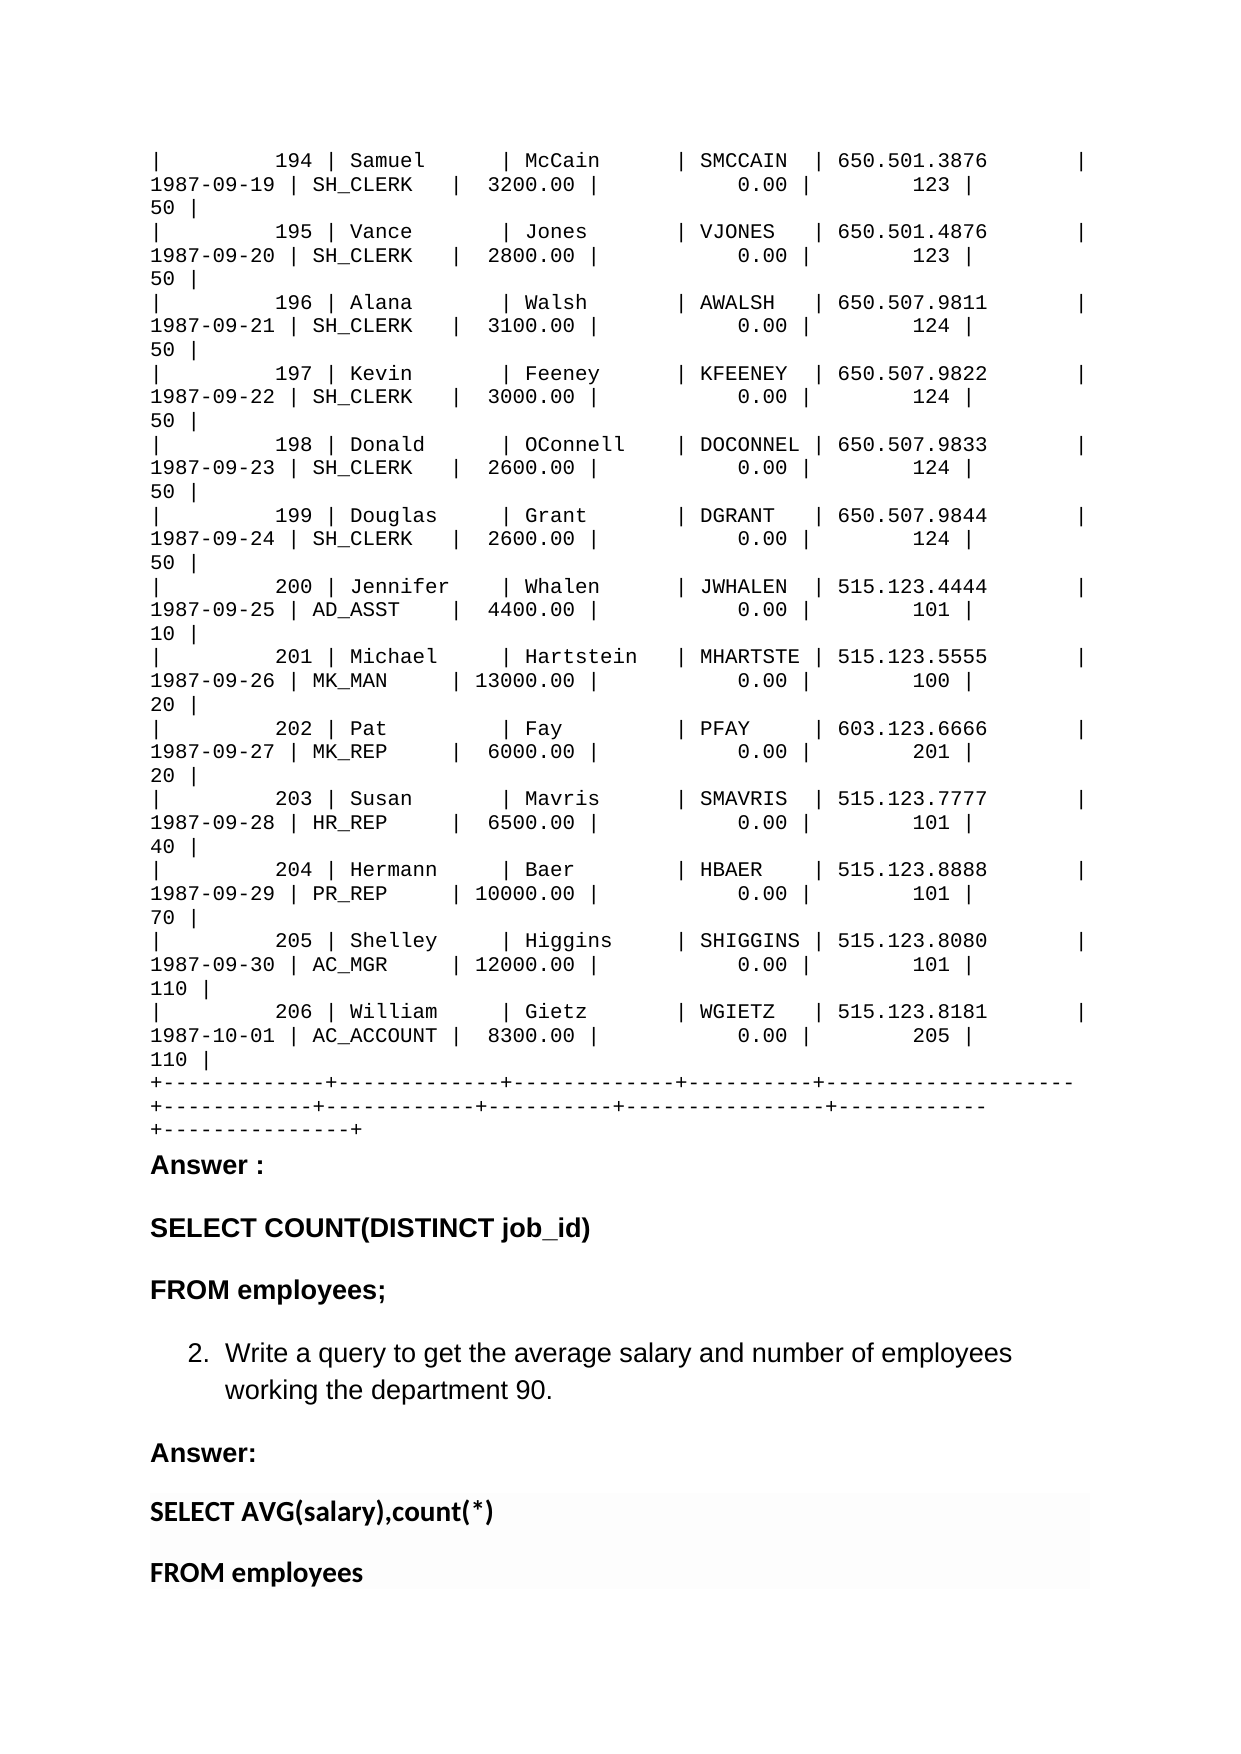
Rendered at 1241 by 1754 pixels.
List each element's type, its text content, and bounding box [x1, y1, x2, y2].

text | 198 | Donald | OConnell | DOCONNEL | 650.507.9833 | 1987-09-23 | SH_CLERK | 2600.00 | 0.00 | 124 | 50 | [150, 434, 1090, 505]
text Answer: [150, 1431, 1090, 1468]
text Answer : [150, 1143, 1090, 1181]
text +-------------+-------------+-------------+----------+--------------------+------------+------------+----------+----------------+------------+---------------+ [150, 1072, 1090, 1143]
text FROM employees [150, 1554, 1090, 1589]
text | 204 | Hermann | Baer | HBAER | 515.123.8888 | 1987-09-29 | PR_REP | 10000.00 | 0.00 | 101 | 70 | [150, 859, 1090, 930]
text | 195 | Vance | Jones | VJONES | 650.501.4876 | 1987-09-20 | SH_CLERK | 2800.00 | 0.00 | 123 | 50 | [150, 221, 1090, 292]
text | 206 | William | Gietz | WGIETZ | 515.123.8181 | 1987-10-01 | AC_ACCOUNT | 8300.00 | 0.00 | 205 | 110 | [150, 1001, 1090, 1072]
text FROM employees; [150, 1268, 1090, 1306]
text | 203 | Susan | Mavris | SMAVRIS | 515.123.7777 | 1987-09-28 | HR_REP | 6500.00 | 0.00 | 101 | 40 | [150, 788, 1090, 859]
text | 202 | Pat | Fay | PFAY | 603.123.6666 | 1987-09-27 | MK_REP | 6000.00 | 0.00 | 201 | 20 | [150, 717, 1090, 788]
text SELECT AVG(salary),count(*) [150, 1493, 1090, 1529]
text | 197 | Kevin | Feeney | KFEENEY | 650.507.9822 | 1987-09-22 | SH_CLERK | 3000.00 | 0.00 | 124 | 50 | [150, 363, 1090, 434]
text | 199 | Douglas | Grant | DGRANT | 650.507.9844 | 1987-09-24 | SH_CLERK | 2600.00 | 0.00 | 124 | 50 | [150, 505, 1090, 576]
list Write a query to get the average salary and number of employees working the department 90. [187, 1331, 1090, 1406]
text | 200 | Jennifer | Whalen | JWHALEN | 515.123.4444 | 1987-09-25 | AD_ASST | 4400.00 | 0.00 | 101 | 10 | [150, 576, 1090, 647]
text | 196 | Alana | Walsh | AWALSH | 650.507.9811 | 1987-09-21 | SH_CLERK | 3100.00 | 0.00 | 124 | 50 | [150, 292, 1090, 363]
text | 201 | Michael | Hartstein | MHARTSTE | 515.123.5555 | 1987-09-26 | MK_MAN | 13000.00 | 0.00 | 100 | 20 | [150, 647, 1090, 717]
text | 194 | Samuel | McCain | SMCCAIN | 650.501.3876 | 1987-09-19 | SH_CLERK | 3200.00 | 0.00 | 123 | 50 | [150, 150, 1090, 221]
text SELECT COUNT(DISTINCT job_id) [150, 1206, 1090, 1243]
text | 205 | Shelley | Higgins | SHIGGINS | 515.123.8080 | 1987-09-30 | AC_MGR | 12000.00 | 0.00 | 101 | 110 | [150, 930, 1090, 1001]
